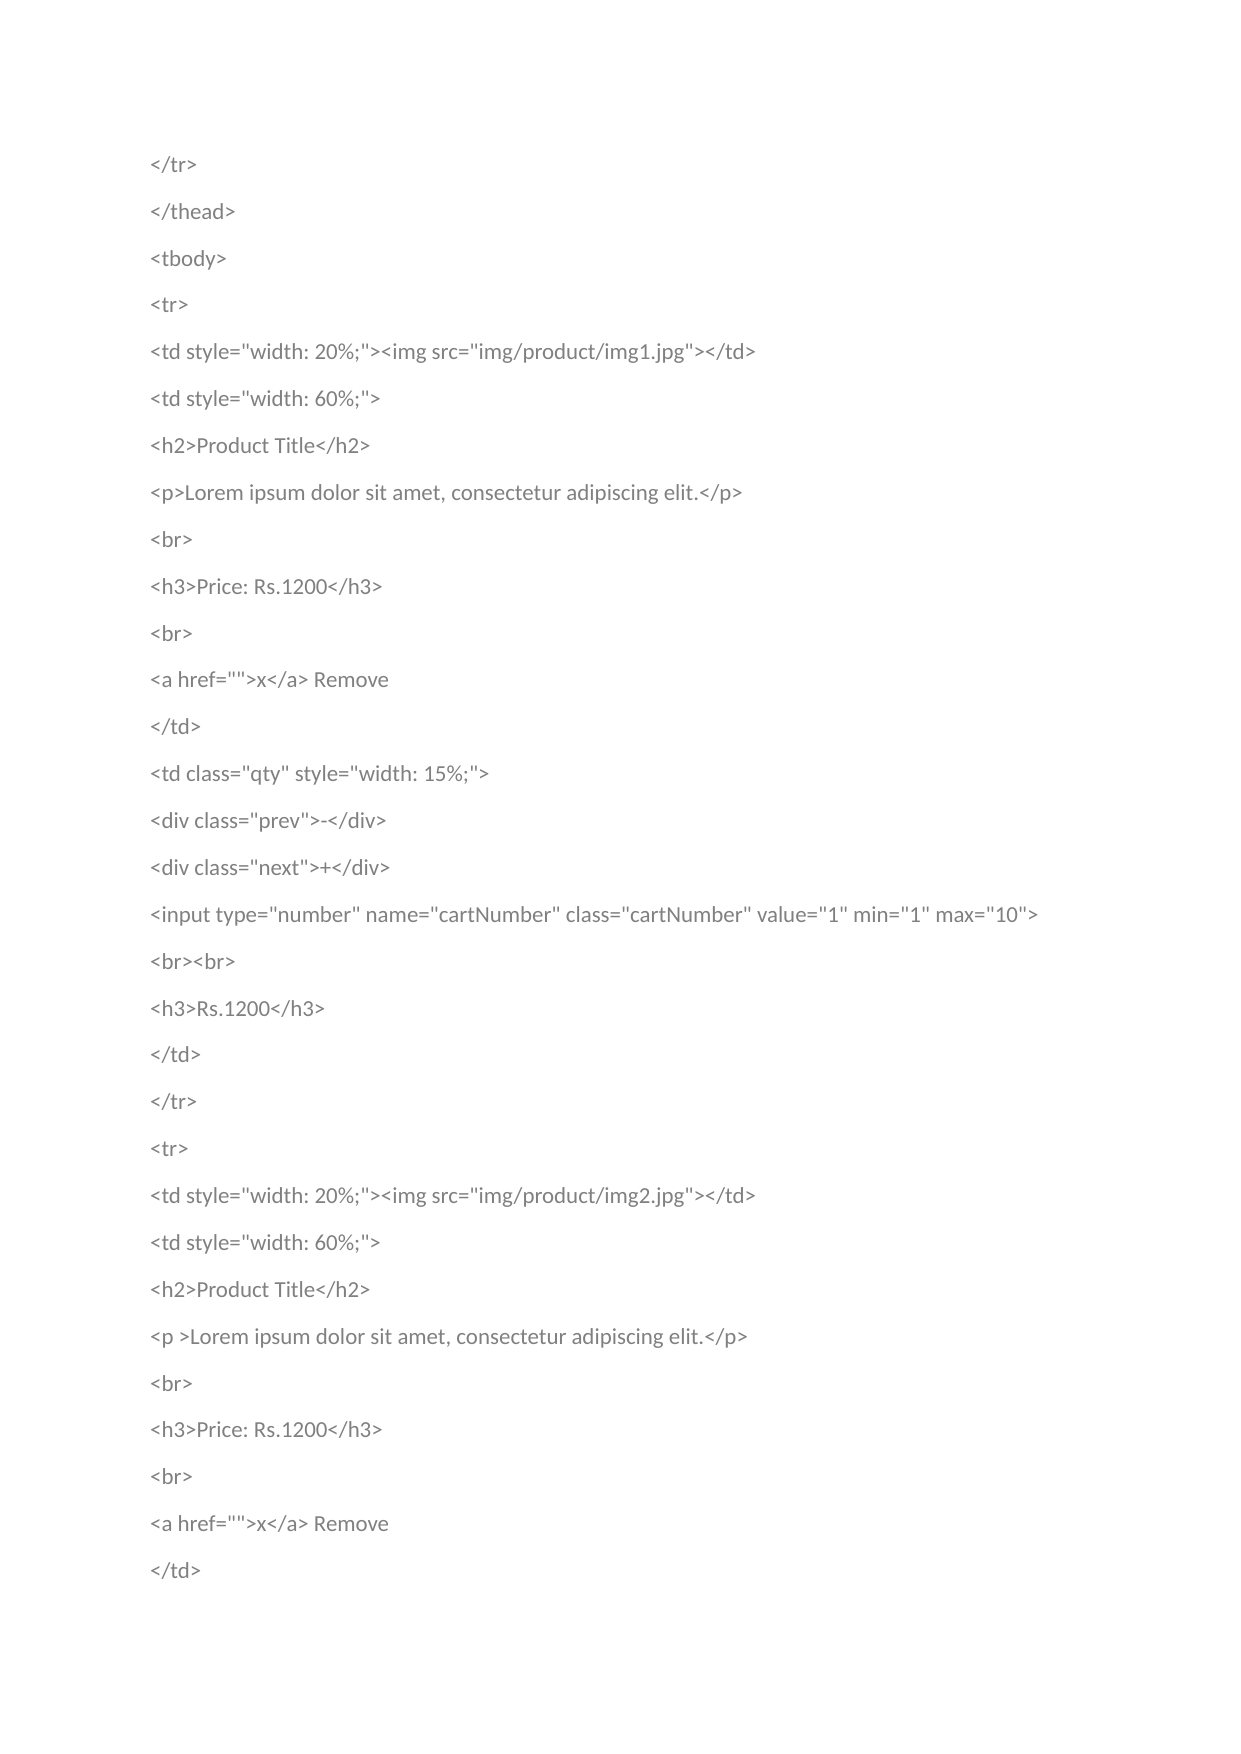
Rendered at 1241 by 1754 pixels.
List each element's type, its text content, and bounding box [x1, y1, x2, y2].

text </td> [150, 1556, 1090, 1584]
text </tr> [150, 150, 1090, 178]
text <td class="qty" style="width: 15%;"> [150, 759, 1090, 787]
text <br> [150, 1369, 1090, 1397]
text <tbody> [150, 244, 1090, 272]
text <br> [150, 1462, 1090, 1491]
text <tr> [150, 291, 1090, 319]
text <div class="prev">-</div> [150, 806, 1090, 834]
text <br><br> [150, 947, 1090, 975]
text <td style="width: 20%;"><img src="img/product/img2.jpg"></td> [150, 1181, 1090, 1209]
text <h3>Rs.1200</h3> [150, 994, 1090, 1022]
text <td style="width: 60%;"> [150, 384, 1090, 412]
text <br> [150, 619, 1090, 647]
text <td style="width: 60%;"> [150, 1228, 1090, 1256]
text <div class="next">+</div> [150, 853, 1090, 881]
text </thead> [150, 197, 1090, 225]
text <p >Lorem ipsum dolor sit amet, consectetur adipiscing elit.</p> [150, 1322, 1090, 1350]
text </td> [150, 712, 1090, 741]
text </td> [150, 1041, 1090, 1069]
text </tr> [150, 1087, 1090, 1116]
text <h2>Product Title</h2> [150, 431, 1090, 459]
text <a href="">x</a> Remove [150, 666, 1090, 694]
text <p>Lorem ipsum dolor sit amet, consectetur adipiscing elit.</p> [150, 478, 1090, 506]
text <h3>Price: Rs.1200</h3> [150, 1416, 1090, 1444]
text <td style="width: 20%;"><img src="img/product/img1.jpg"></td> [150, 337, 1090, 366]
text <h2>Product Title</h2> [150, 1275, 1090, 1303]
text <h3>Price: Rs.1200</h3> [150, 572, 1090, 600]
text <tr> [150, 1134, 1090, 1162]
text <input type="number" name="cartNumber" class="cartNumber" value="1" min="1" max="10"> [150, 900, 1090, 928]
text <br> [150, 525, 1090, 553]
text <a href="">x</a> Remove [150, 1509, 1090, 1537]
